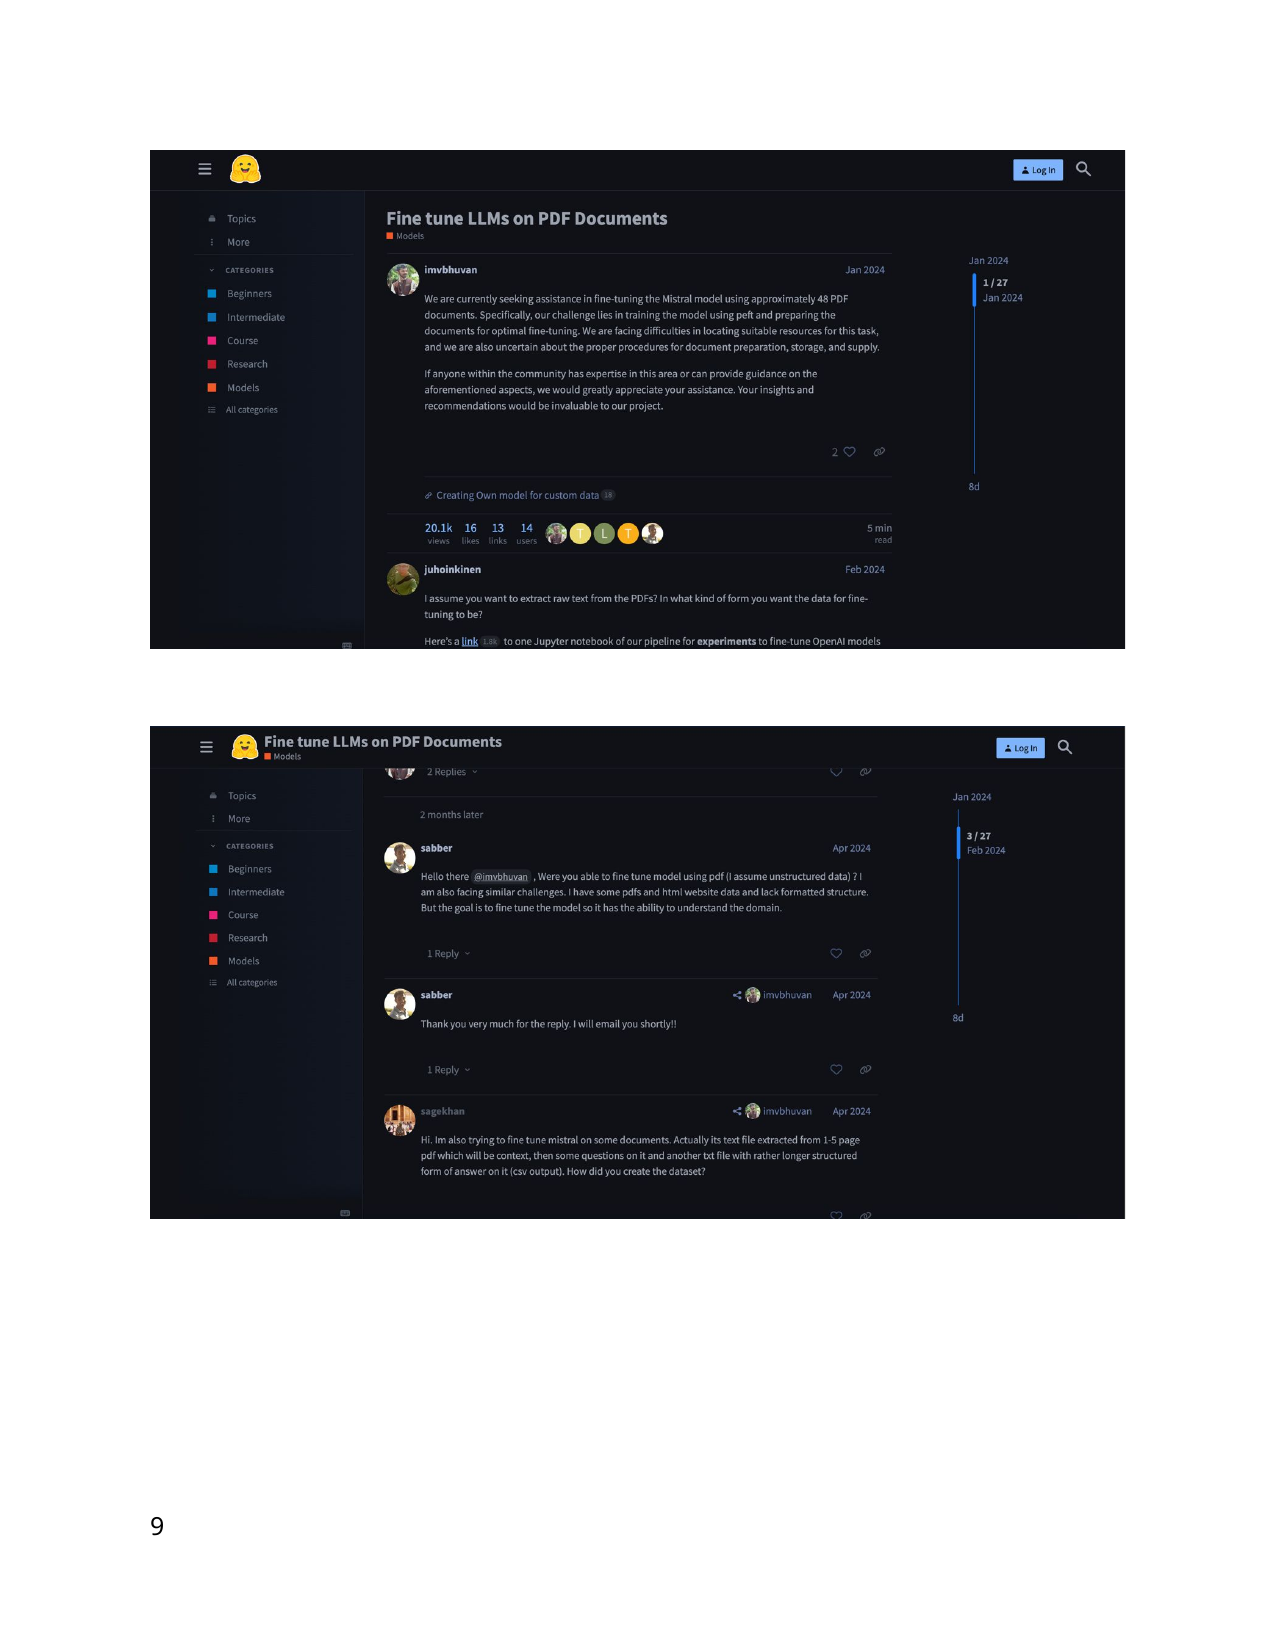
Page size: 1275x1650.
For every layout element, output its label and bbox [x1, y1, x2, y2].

picture [150, 726, 1125, 1219]
picture [150, 150, 1125, 649]
